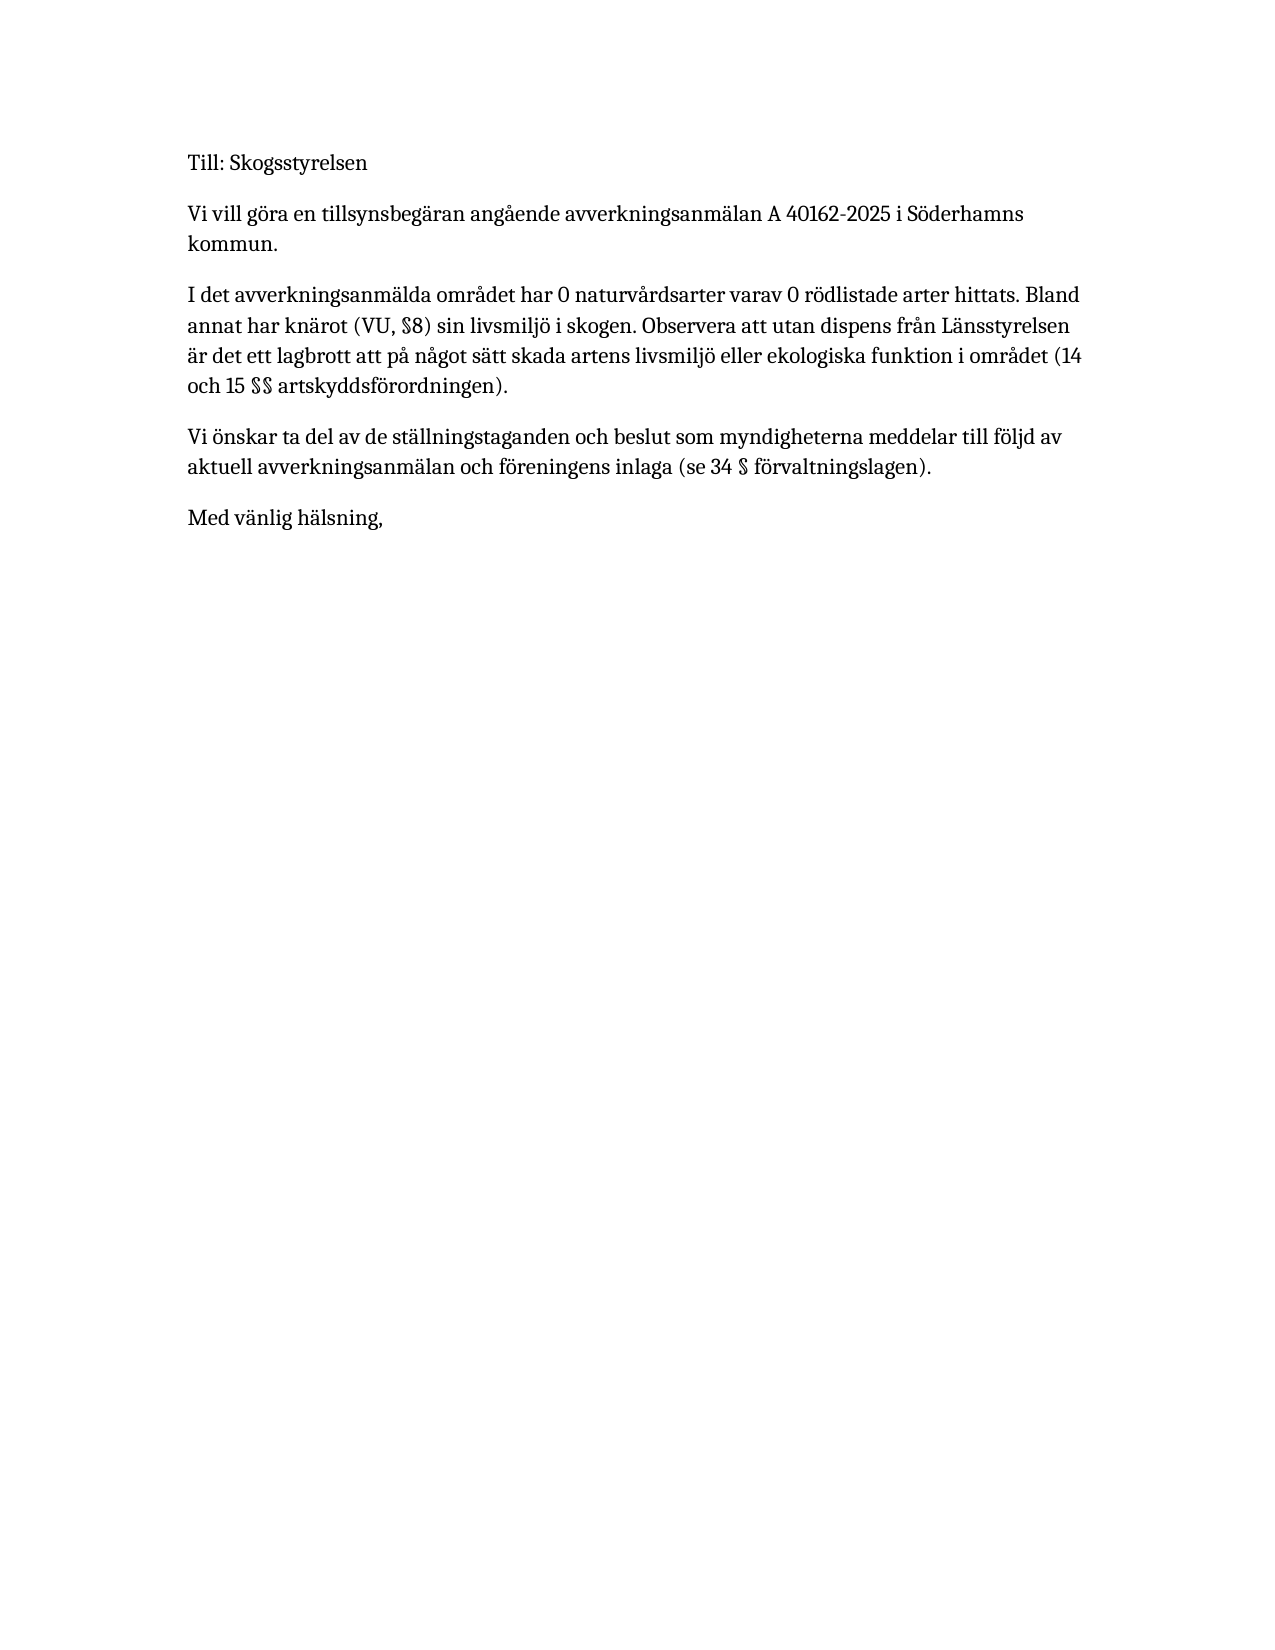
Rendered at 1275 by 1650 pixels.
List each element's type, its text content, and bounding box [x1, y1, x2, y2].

text Till: Skogsstyrelsen [187, 150, 1087, 176]
text Vi vill göra en tillsynsbegäran angående avverkningsanmälan A 40162-2025 i Söderhamns kommun. [187, 201, 1087, 258]
text I det avverkningsanmälda området har 0 naturvårdsarter varav 0 rödlistade arter hittats. Bland annat har knärot (VU, §8) sin livsmiljö i skogen. Observera att utan dispens från Länsstyrelsen är det ett lagbrott att på något sätt skada artens livsmiljö eller ekologiska funktion i området (14 och 15 §§ artskyddsförordningen). [187, 282, 1087, 399]
text Med vänlig hälsning, [187, 505, 1087, 562]
text Vi önskar ta del av de ställningstaganden och beslut som myndigheterna meddelar till följd av aktuell avverkningsanmälan och föreningens inlaga (se 34 § förvaltningslagen). [187, 424, 1087, 481]
